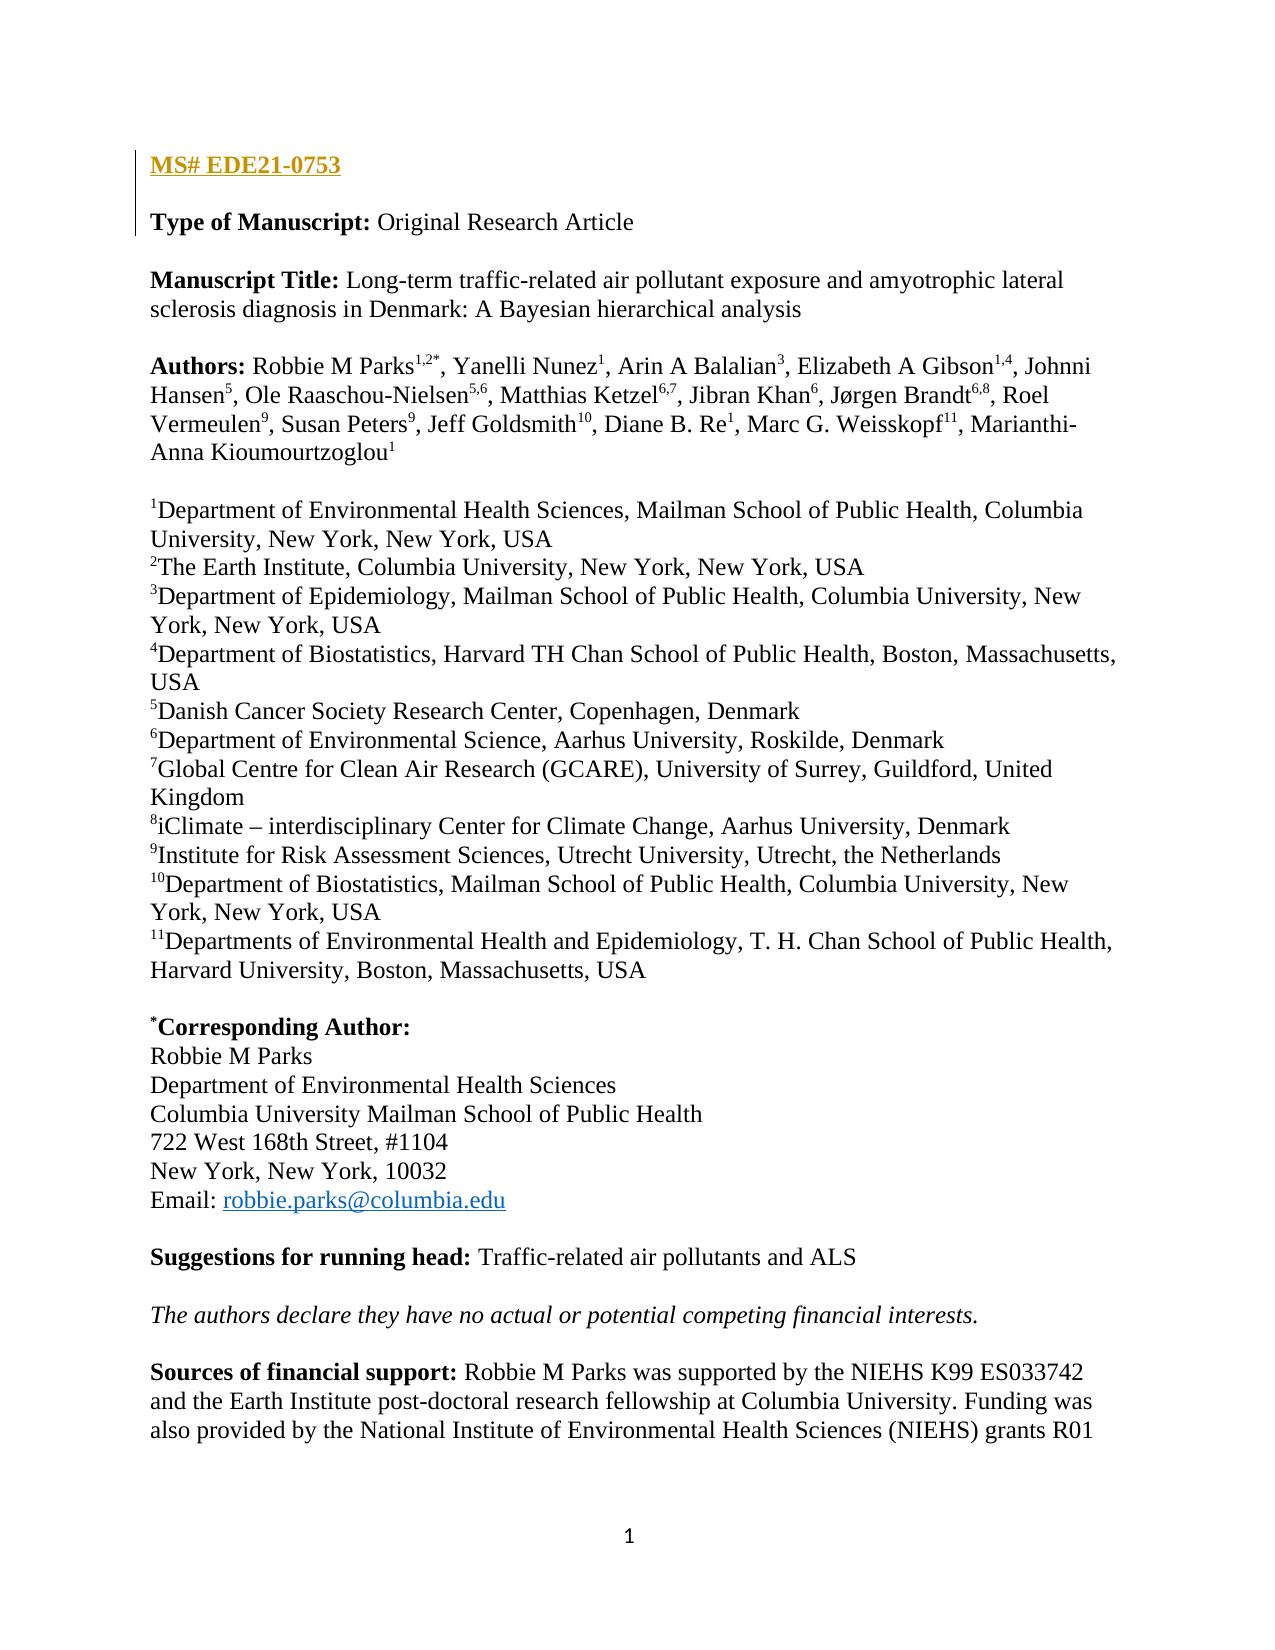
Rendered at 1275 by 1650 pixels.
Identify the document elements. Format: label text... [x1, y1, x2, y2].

text Manuscript Title: Long-term traffic-related air pollutant exposure and amyotrophic lateral sclerosis diagnosis in Denmark: A Bayesian hierarchical analysis [150, 265, 1125, 322]
text 11Departments of Environmental Health and Epidemiology, T. H. Chan School of Public Health, Harvard University, Boston, Massachusetts, USA [150, 926, 1125, 984]
text Authors: Robbie M Parks1,2*, Yanelli Nunez1, Arin A Balalian3, Elizabeth A Gibson1,4, Johnni Hansen5, Ole Raaschou-Nielsen5,6, Matthias Ketzel6,7, Jibran Khan6, Jørgen Brandt6,8, Roel Vermeulen9, Susan Peters9, Jeff Goldsmith10, Diane B. Re1, Marc G. Weisskopf11, Marianthi-Anna Kioumourtzoglou1 [150, 351, 1125, 466]
text Department of Environmental Health Sciences [150, 1070, 1125, 1099]
text The authors declare they have no actual or potential competing financial interests. [150, 1300, 1125, 1329]
text Email: robbie.parks@columbia.edu [150, 1185, 1125, 1214]
text 1Department of Environmental Health Sciences, Mailman School of Public Health, Columbia University, New York, New York, USA [150, 495, 1125, 552]
text New York, New York, 10032 [150, 1156, 1125, 1185]
text *Corresponding Author: [150, 1012, 1125, 1041]
text 7Global Centre for Clean Air Research (GCARE), University of Surrey, Guildford, United Kingdom [150, 754, 1125, 811]
text 8iClimate – interdisciplinary Center for Climate Change, Aarhus University, Denmark [150, 811, 1125, 840]
text 722 West 168th Street, #1104 [150, 1127, 1125, 1156]
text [150, 1357, 1125, 1444]
text 4Department of Biostatistics, Harvard TH Chan School of Public Health, Boston, Massachusetts, USA [150, 639, 1125, 696]
text Suggestions for running head: Traffic-related air pollutants and ALS [150, 1242, 1125, 1271]
text Robbie M Parks [150, 1041, 1125, 1070]
text Columbia University Mailman School of Public Health [150, 1099, 1125, 1127]
text 2The Earth Institute, Columbia University, New York, New York, USA [150, 552, 1125, 581]
text 10Department of Biostatistics, Mailman School of Public Health, Columbia University, New York, New York, USA [150, 869, 1125, 926]
text 6Department of Environmental Science, Aarhus University, Roskilde, Denmark [150, 725, 1125, 754]
text 9Institute for Risk Assessment Sciences, Utrecht University, Utrecht, the Netherlands [150, 840, 1125, 869]
text Type of Manuscript: Original Research Article [150, 207, 1125, 236]
text 5Danish Cancer Society Research Center, Copenhagen, Denmark [150, 696, 1125, 725]
text 3Department of Epidemiology, Mailman School of Public Health, Columbia University, New York, New York, USA [150, 581, 1125, 639]
